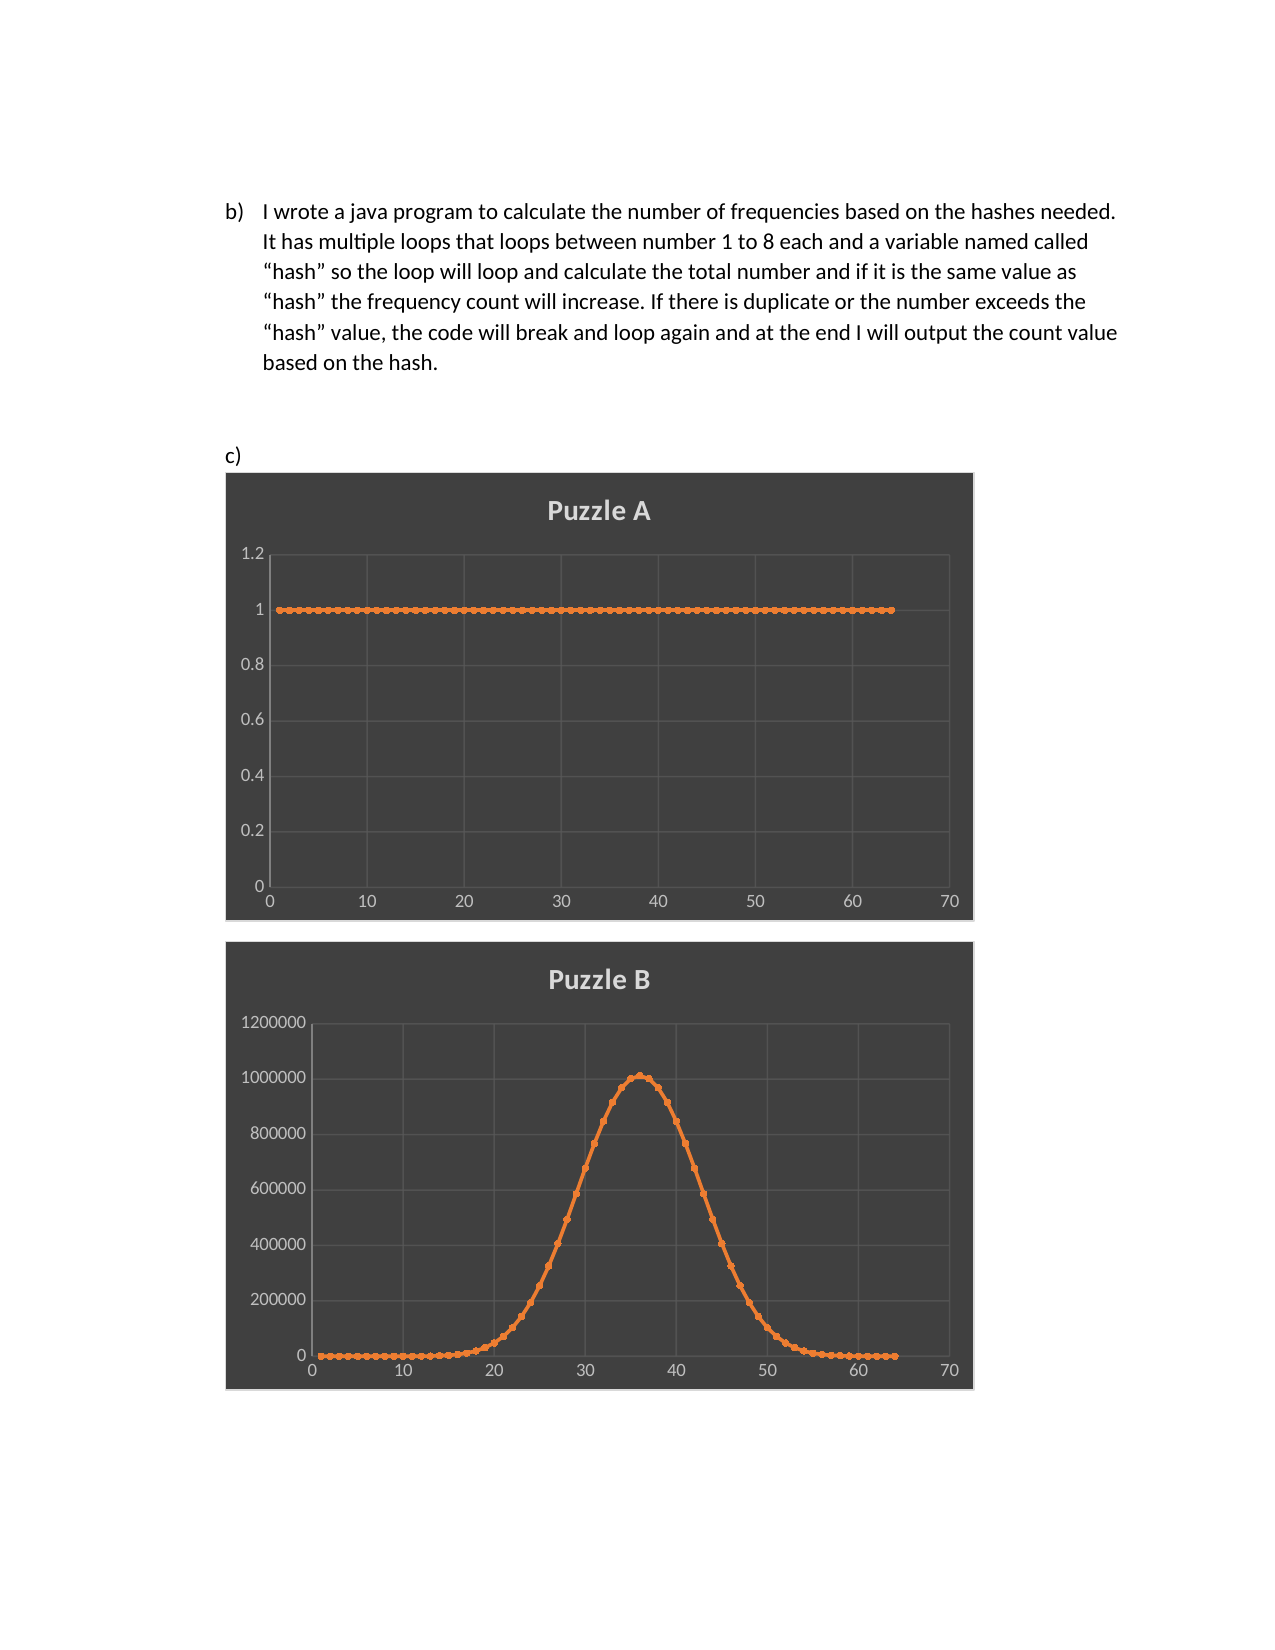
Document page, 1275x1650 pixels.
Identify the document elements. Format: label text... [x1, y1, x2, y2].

list I wrote a java program to calculate the number of frequencies based on the hashes needed. It has multiple loops that loops between number 1 to 8 each and a variable named called “hash” so the loop will loop and calculate the total number and if it is the same value as “hash” the frequency count will increase. If there is duplicate or the number exceeds the “hash” value, the code will break and loop again and at the end I will output the count value based on the hash. [225, 197, 1125, 376]
